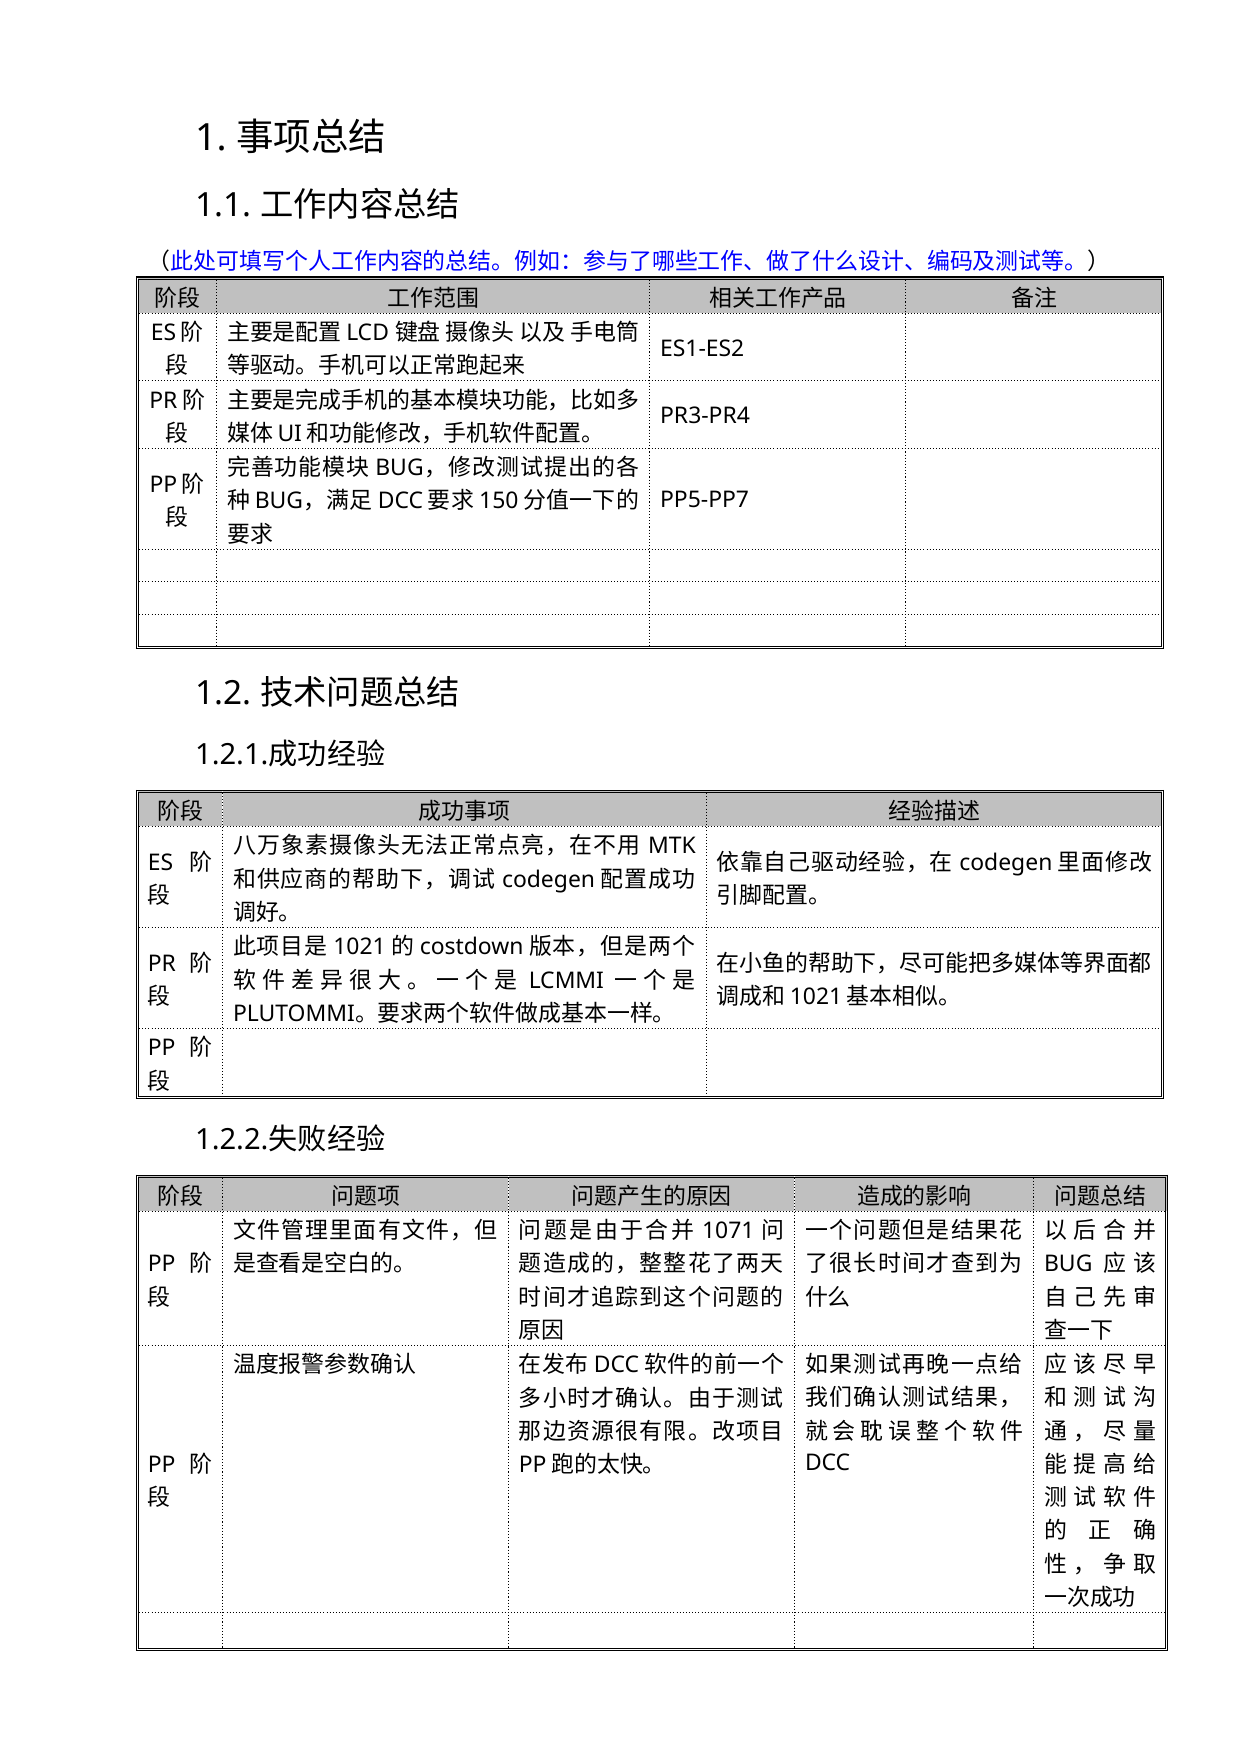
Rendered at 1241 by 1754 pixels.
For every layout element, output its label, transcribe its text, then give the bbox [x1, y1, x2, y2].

text （此处可填写个人工作内容的总结。例如：参与了哪些工作、做了什么设计、编码及测试等。） [148, 243, 1152, 276]
table_header 阶段 [139, 793, 222, 826]
table_cell [139, 1612, 223, 1648]
table_cell [906, 313, 1161, 380]
subtitle 技术问题总结 [195, 666, 1152, 714]
table_cell 如果测试再晚一点给我们确认测试结果，就会耽误整个软件DCC [795, 1345, 1034, 1612]
table_cell [706, 1028, 1161, 1096]
table_cell 此项目是1021的costdown版本，但是两个软件差异很大。一个是LCMMI一个是PLUTOMMI。要求两个软件做成基本一样。 [223, 927, 706, 1028]
table_cell 完善功能模块BUG，修改测试提出的各种BUG，满足DCC要求150分值一下的要求 [216, 448, 650, 549]
table_cell 一个问题但是结果花了很长时间才查到为什么 [795, 1211, 1034, 1345]
table_cell [216, 614, 650, 646]
table_header 问题项 [223, 1178, 508, 1211]
table_cell [139, 549, 216, 581]
table_cell [795, 1612, 1034, 1648]
subtitle 事项总结 [195, 107, 1152, 161]
table_cell 以后合并BUG应该自己先审查一下 [1034, 1211, 1165, 1345]
table_cell [139, 581, 216, 613]
table_cell ES1-ES2 [650, 313, 906, 380]
table_cell ES阶段 [139, 313, 216, 380]
table_header 问题产生的原因 [509, 1178, 794, 1211]
table_cell [139, 614, 216, 646]
table_cell [906, 448, 1161, 549]
table_header 造成的影响 [795, 1178, 1034, 1211]
table_cell PP阶段 [139, 1211, 223, 1345]
table_cell 主要是配置LCD 键盘 摄像头 以及 手电筒等驱动。手机可以正常跑起来 [216, 313, 650, 380]
table_cell PR3-PR4 [650, 380, 906, 448]
table_cell [1034, 1612, 1165, 1648]
table_cell PP阶段 [139, 1345, 223, 1612]
table_cell PR阶段 [139, 380, 216, 448]
table_header 阶段 [139, 280, 216, 313]
table_cell PP阶段 [139, 448, 216, 549]
table_cell [906, 614, 1161, 646]
table_header 经验描述 [706, 793, 1161, 826]
table_cell [509, 1612, 794, 1648]
subtitle 工作内容总结 [195, 178, 1152, 227]
table_cell [223, 1028, 706, 1096]
table_cell 温度报警参数确认 [223, 1345, 508, 1612]
table_cell [906, 380, 1161, 448]
table_cell [216, 581, 650, 613]
table_cell 应该尽早和测试沟通，尽量能提高给测试软件的正确性，争取一次成功 [1034, 1345, 1165, 1612]
table_cell PP阶段 [139, 1028, 222, 1096]
table_header 问题总结 [1034, 1178, 1165, 1211]
table_cell 依靠自己驱动经验，在codegen里面修改引脚配置。 [706, 826, 1161, 927]
table_cell 文件管理里面有文件，但是查看是空白的。 [223, 1211, 508, 1345]
table_cell 问题是由于合并1071问题造成的，整整花了两天时间才追踪到这个问题的原因 [509, 1211, 794, 1345]
table_cell ES阶段 [139, 826, 222, 927]
table_cell [906, 581, 1161, 613]
table_cell 八万象素摄像头无法正常点亮，在不用MTK和供应商的帮助下，调试codegen配置成功调好。 [223, 826, 706, 927]
table_header 成功事项 [223, 793, 706, 826]
table_cell [650, 549, 906, 581]
table_cell 在发布DCC软件的前一个多小时才确认。由于测试那边资源很有限。改项目PP跑的太快。 [509, 1345, 794, 1612]
table_cell PP5-PP7 [650, 448, 906, 549]
table_cell [650, 614, 906, 646]
table_header 备注 [906, 280, 1161, 313]
table_header 相关工作产品 [650, 280, 906, 313]
table_cell 主要是完成手机的基本模块功能，比如多媒体UI和功能修改，手机软件配置。 [216, 380, 650, 448]
table_header 工作范围 [216, 280, 650, 313]
subtitle 失败经验 [195, 1116, 1152, 1158]
table_header 阶段 [139, 1178, 223, 1211]
table_cell 在小鱼的帮助下，尽可能把多媒体等界面都调成和1021基本相似。 [706, 927, 1161, 1028]
table_cell [650, 581, 906, 613]
table_cell [223, 1612, 508, 1648]
table_cell [216, 549, 650, 581]
table_cell [906, 549, 1161, 581]
subtitle 成功经验 [195, 731, 1152, 773]
table_cell PR阶段 [139, 927, 222, 1028]
